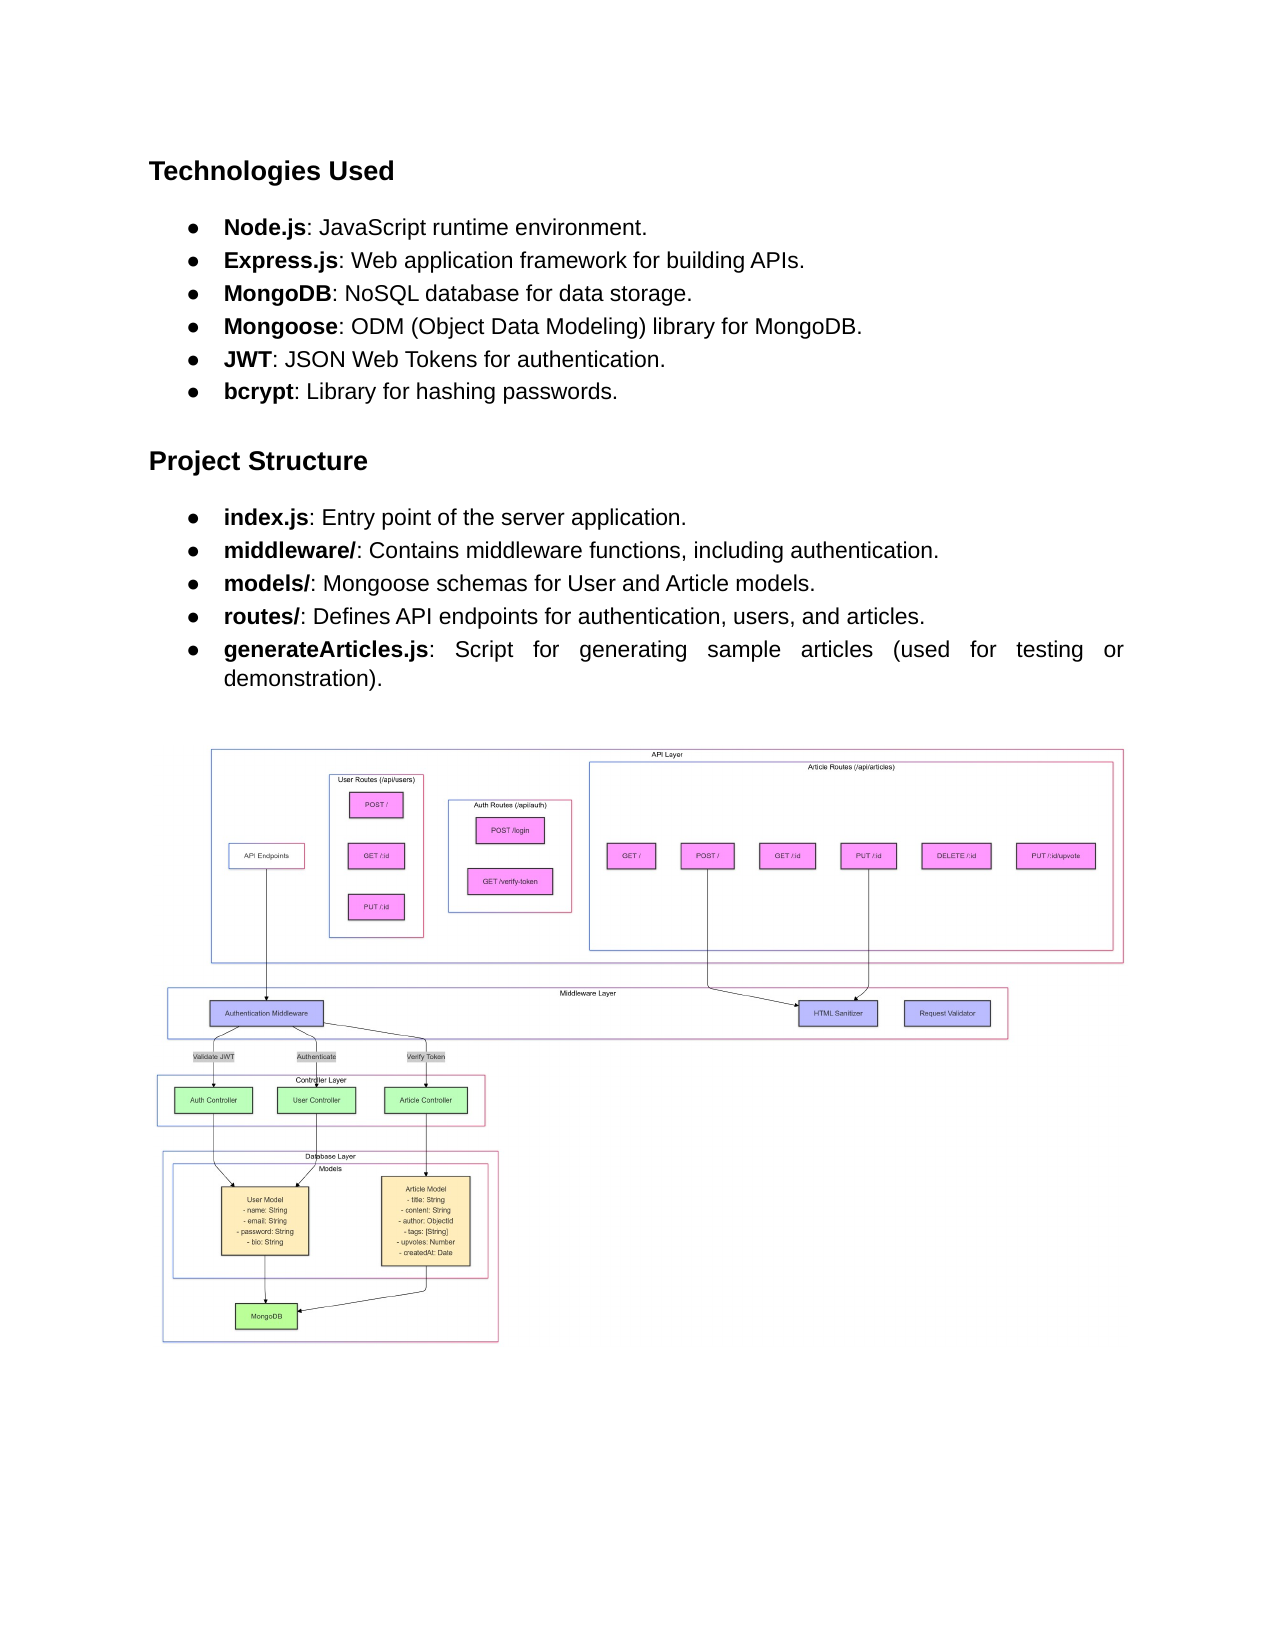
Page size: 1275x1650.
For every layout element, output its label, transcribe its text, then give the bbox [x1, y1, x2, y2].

list Express.js: Web application framework for building APIs. [186, 247, 1125, 273]
list Node.js: JavaScript runtime environment. [186, 214, 1125, 241]
list generateArticles.js: Script for generating sample articles (used for testing or demonstration). [186, 636, 1125, 692]
subtitle Technologies Used [148, 155, 1125, 186]
list models/: Mongoose schemas for User and Article models. [186, 570, 1125, 596]
picture [153, 745, 1129, 1347]
list Mongoose: ODM (Object Data Modeling) library for MongoDB. [186, 313, 1125, 339]
list MongoDB: NoSQL database for data storage. [186, 280, 1125, 306]
subtitle Project Structure [148, 445, 1125, 476]
list middleware/: Contains middleware functions, including authentication. [186, 537, 1125, 563]
list routes/: Defines API endpoints for authentication, users, and articles. [186, 603, 1125, 629]
list index.js: Entry point of the server application. [186, 504, 1125, 531]
list bcrypt: Library for hashing passwords. [186, 378, 1125, 405]
list JWT: JSON Web Tokens for authentication. [186, 346, 1125, 372]
